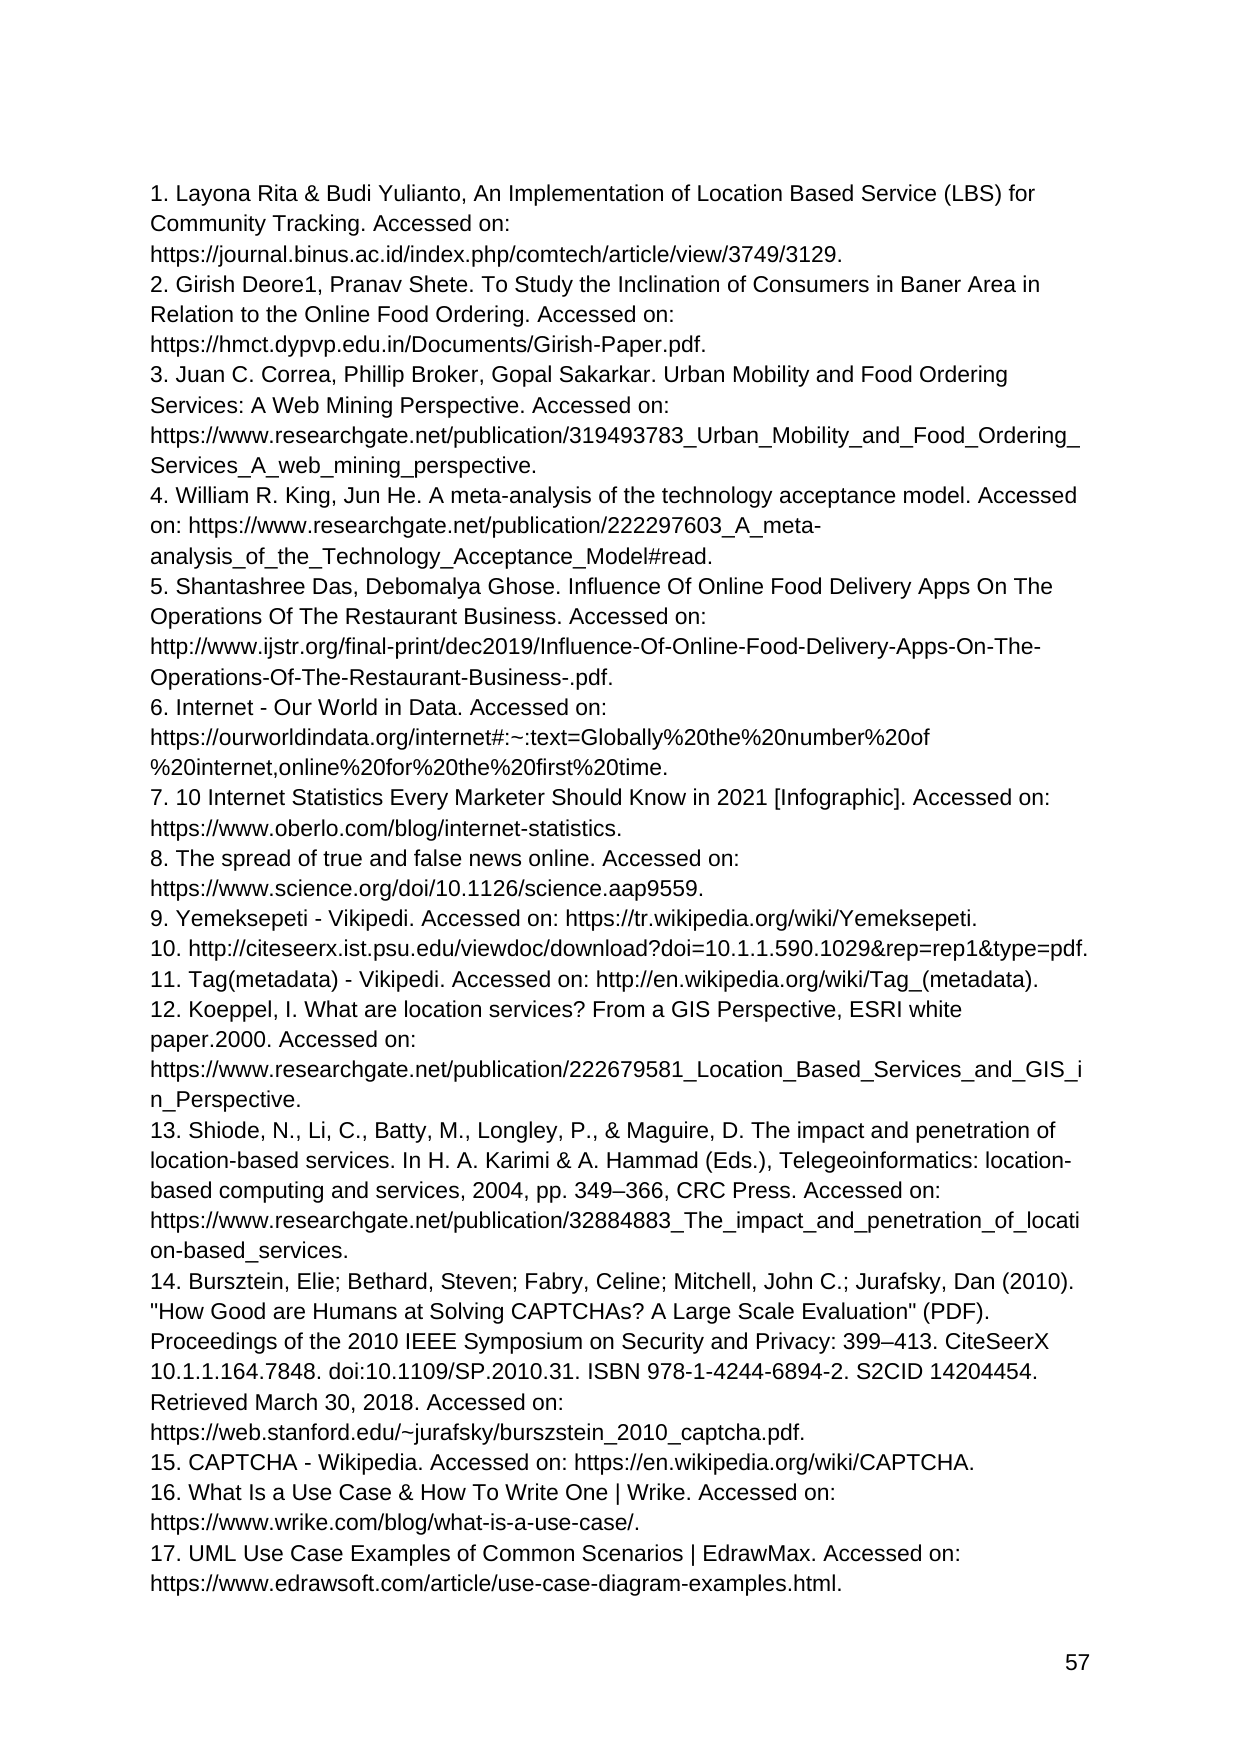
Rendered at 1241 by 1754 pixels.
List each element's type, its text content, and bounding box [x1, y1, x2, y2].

text 14. Bursztein, Elie; Bethard, Steven; Fabry, Celine; Mitchell, John C.; Jurafsky, Dan (2010). "How Good are Humans at Solving CAPTCHAs? A Large Scale Evaluation" (PDF). Proceedings of the 2010 IEEE Symposium on Security and Privacy: 399–413. CiteSeerX 10.1.1.164.7848. doi:10.1109/SP.2010.31. ISBN 978-1-4244-6894-2. S2CID 14204454. Retrieved March 30, 2018. Accessed on: https://web.stanford.edu/~jurafsky/burszstein_2010_captcha.pdf. [150, 1268, 1090, 1445]
text 10. http://citeseerx.ist.psu.edu/viewdoc/download?doi=10.1.1.590.1029&rep=rep1&type=pdf. [150, 935, 1090, 962]
text 7. 10 Internet Statistics Every Marketer Should Know in 2021 [Infographic]. Accessed on: https://www.oberlo.com/blog/internet-statistics. [150, 784, 1090, 841]
text 9. Yemeksepeti - Vikipedi. Accessed on: https://tr.wikipedia.org/wiki/Yemeksepeti. [150, 905, 1090, 932]
text 3. Juan C. Correa, Phillip Broker, Gopal Sakarkar. Urban Mobility and Food Ordering Services: A Web Mining Perspective. Accessed on: https://www.researchgate.net/publication/319493783_Urban_Mobility_and_Food_Ordering_Services_A_web_mining_perspective. [150, 361, 1090, 478]
text 12. Koeppel, I. What are location services? From a GIS Perspective, ESRI white paper.2000. Accessed on: https://www.researchgate.net/publication/222679581_Location_Based_Services_and_GIS_in_Perspective. [150, 996, 1090, 1113]
text 13. Shiode, N., Li, C., Batty, M., Longley, P., & Maguire, D. The impact and penetration of location-based services. In H. A. Karimi & A. Hammad (Eds.), Telegeoinformatics: location-based computing and services, 2004, pp. 349–366, CRC Press. Accessed on: https://www.researchgate.net/publication/32884883_The_impact_and_penetration_of_location-based_services. [150, 1117, 1090, 1264]
text 6. Internet - Our World in Data. Accessed on: https://ourworldindata.org/internet#:~:text=Globally%20the%20number%20of%20internet,online%20for%20the%20first%20time. [150, 694, 1090, 781]
text 17. UML Use Case Examples of Common Scenarios | EdrawMax. Accessed on: https://www.edrawsoft.com/article/use-case-diagram-examples.html. [150, 1539, 1090, 1596]
text 15. CAPTCHA - Wikipedia. Accessed on: https://en.wikipedia.org/wiki/CAPTCHA. [150, 1449, 1090, 1475]
text 1. Layona Rita & Budi Yulianto, An Implementation of Location Based Service (LBS) for Community Tracking. Accessed on: https://journal.binus.ac.id/index.php/comtech/article/view/3749/3129. [150, 180, 1090, 267]
text 4. William R. King, Jun He. A meta-analysis of the technology acceptance model. Accessed on: https://www.researchgate.net/publication/222297603_A_meta-analysis_of_the_Technology_Acceptance_Model#read. [150, 482, 1090, 569]
text 2. Girish Deore1, Pranav Shete. To Study the Inclination of Consumers in Baner Area in Relation to the Online Food Ordering. Accessed on: https://hmct.dypvp.edu.in/Documents/Girish-Paper.pdf. [150, 271, 1090, 358]
text 16. What Is a Use Case & How To Write One | Wrike. Accessed on: https://www.wrike.com/blog/what-is-a-use-case/. [150, 1479, 1090, 1536]
text 8. The spread of true and false news online. Accessed on: https://www.science.org/doi/10.1126/science.aap9559. [150, 845, 1090, 901]
text 11. Tag(metadata) - Vikipedi. Accessed on: http://en.wikipedia.org/wiki/Tag_(metadata). [150, 966, 1090, 992]
text 5. Shantashree Das, Debomalya Ghose. Influence Of Online Food Delivery Apps On The Operations Of The Restaurant Business. Accessed on: http://www.ijstr.org/final-print/dec2019/Influence-Of-Online-Food-Delivery-Apps-On-The-Operations-Of-The-Restaurant-Business-.pdf. [150, 573, 1090, 690]
